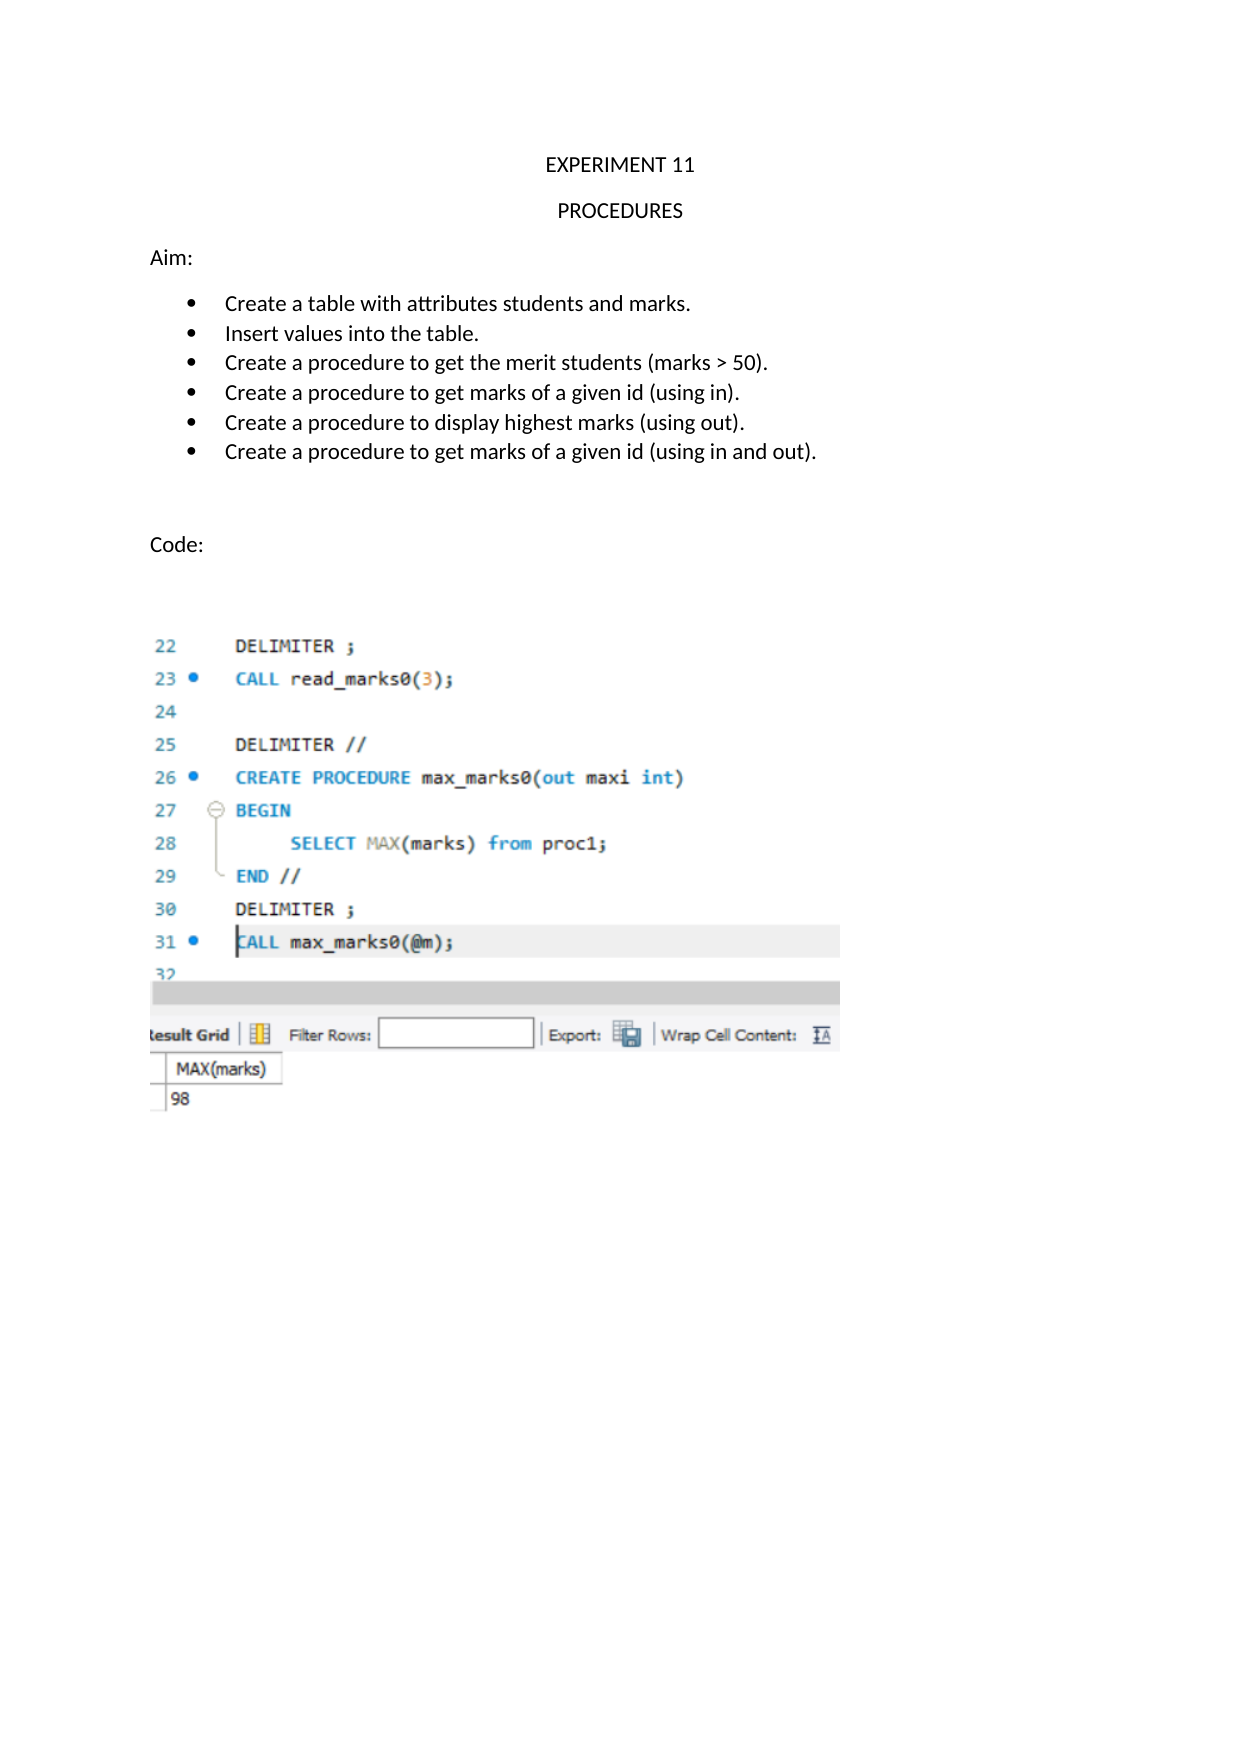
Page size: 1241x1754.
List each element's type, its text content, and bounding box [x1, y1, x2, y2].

text Aim: [150, 243, 1090, 271]
text PROCEDURES [150, 196, 1090, 224]
text EXPERIMENT 11 [150, 150, 1090, 178]
list Create a procedure to get the merit students (marks > 50). [187, 348, 1090, 376]
list Create a procedure to get marks of a given id (using in). [187, 378, 1090, 406]
list Create a procedure to display highest marks (using out). [187, 408, 1090, 436]
list Create a procedure to get marks of a given id (using in and out). [187, 437, 1090, 466]
text Code: [150, 530, 1090, 558]
picture [150, 622, 840, 1166]
list Create a table with attributes students and marks. [187, 289, 1090, 317]
list Insert values into the table. [187, 319, 1090, 347]
